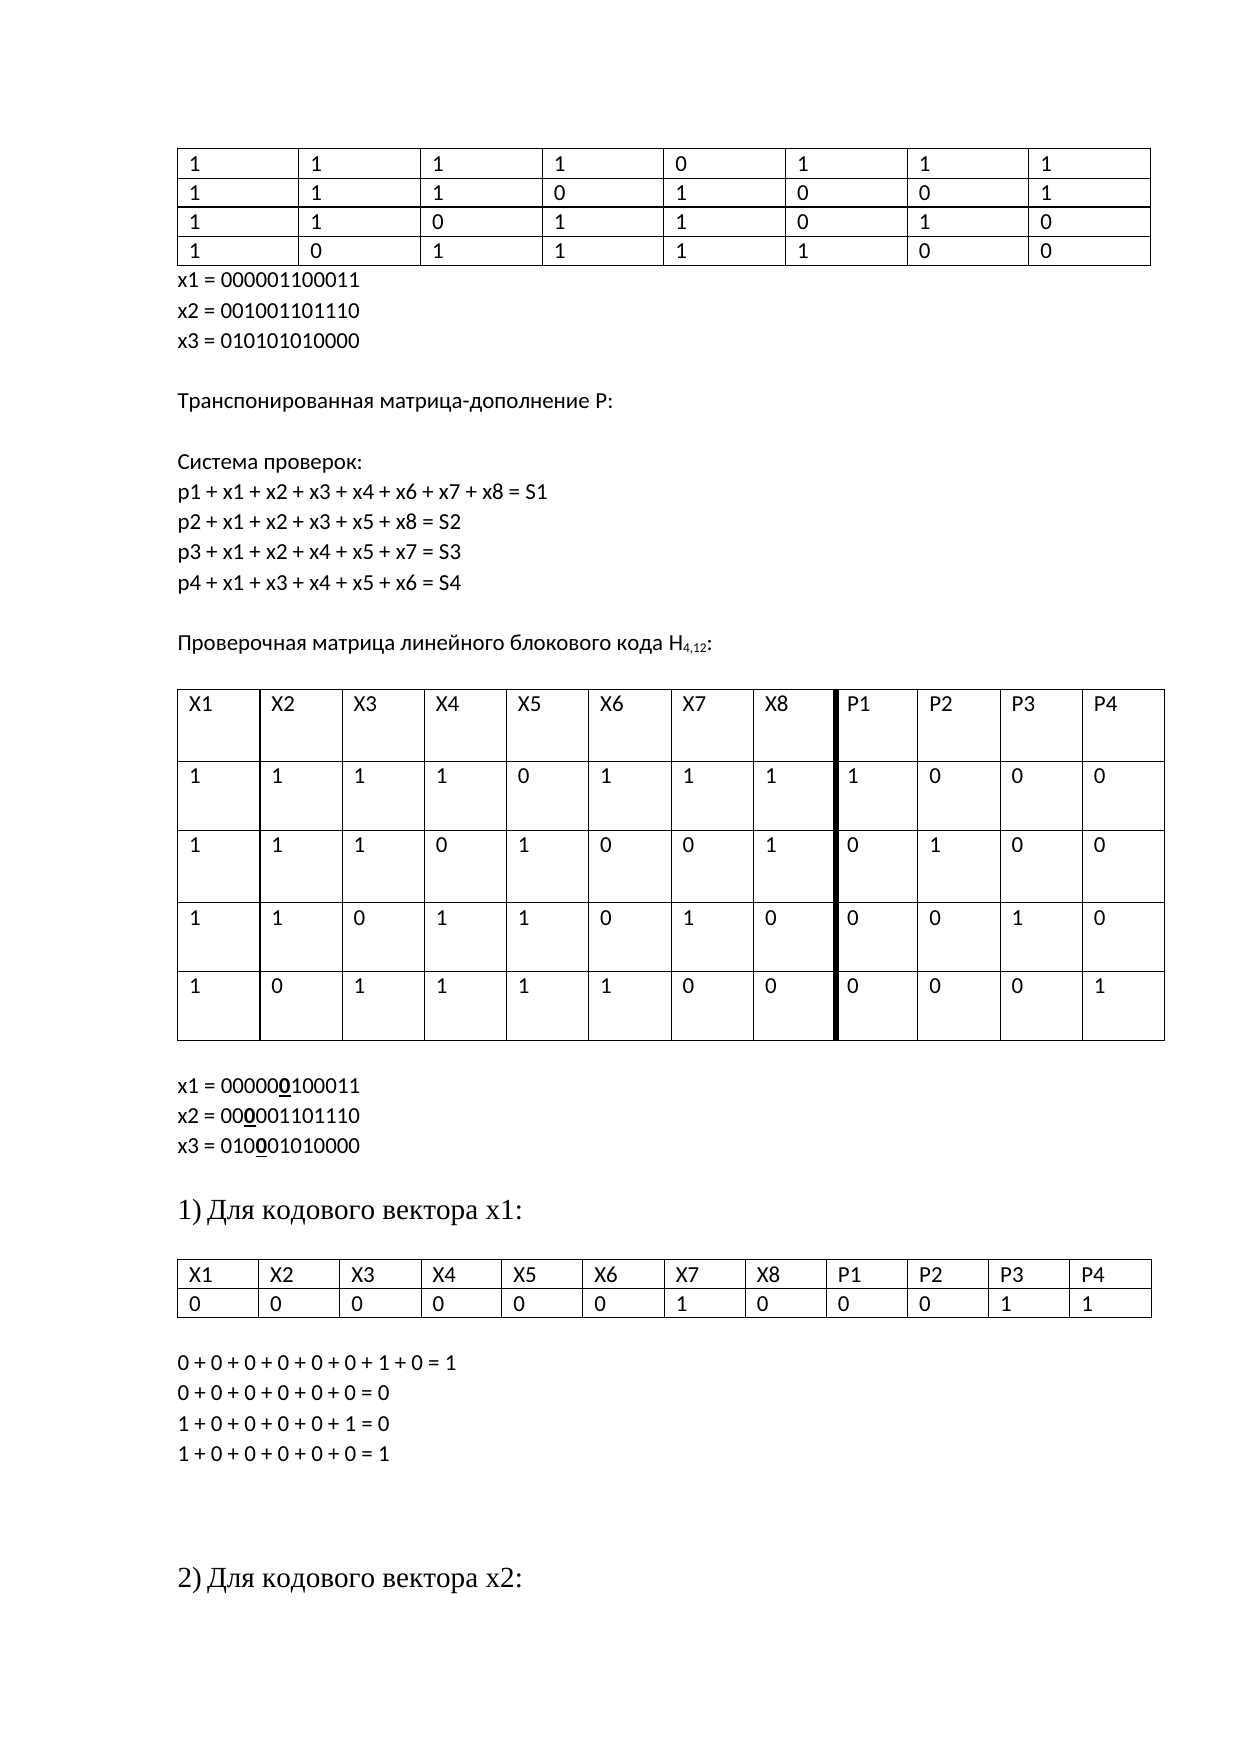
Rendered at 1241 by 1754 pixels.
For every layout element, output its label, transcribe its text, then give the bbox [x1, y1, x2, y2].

table_cell 1 [918, 831, 1000, 902]
table_cell 0 [1083, 762, 1164, 829]
table_cell 1 [754, 762, 833, 829]
table_header X7 [672, 690, 753, 761]
table_cell 0 [340, 1289, 421, 1317]
text p1 + x1 + x2 + x3 + x4 + x6 + x7 + x8 = S1 [177, 477, 1152, 505]
table_cell 0 [918, 762, 1000, 829]
table_header X1 [178, 690, 259, 761]
table_cell 0 [422, 1289, 501, 1317]
table_cell 0 [1029, 208, 1150, 236]
table_cell 1 [672, 903, 753, 971]
table_header P3 [1001, 690, 1082, 761]
table_cell 1 [178, 972, 259, 1040]
table_header P4 [1070, 1260, 1151, 1288]
text 1 + 0 + 0 + 0 + 0 + 1 = 0 [177, 1409, 1152, 1437]
table_header X8 [754, 690, 833, 761]
table_cell 1 [1029, 179, 1150, 206]
table_cell 0 [1001, 762, 1082, 829]
table_cell 1 [507, 831, 588, 902]
table_header P2 [908, 1260, 988, 1288]
table_cell 0 [1029, 237, 1150, 264]
table_header X5 [502, 1260, 582, 1288]
table_header 1 [421, 149, 542, 177]
table_cell 0 [543, 179, 663, 206]
text Транспонированная матрица-дополнение P: [177, 386, 1152, 414]
table_cell 1 [261, 762, 342, 829]
table_header 1 [178, 149, 298, 177]
table_cell 1 [425, 972, 506, 1040]
table_cell 0 [1001, 972, 1082, 1040]
table_cell 1 [178, 831, 259, 902]
text 0 + 0 + 0 + 0 + 0 + 0 = 0 [177, 1378, 1152, 1406]
table_cell 1 [665, 1289, 745, 1317]
text p4 + x1 + x3 + x4 + x5 + x6 = S4 [177, 568, 1152, 596]
text 1 + 0 + 0 + 0 + 0 + 0 = 1 [177, 1439, 1152, 1467]
table_cell 1 [1001, 903, 1082, 971]
table_cell 0 [178, 1289, 258, 1317]
table_cell 0 [672, 831, 753, 902]
table_cell 1 [299, 208, 420, 236]
table_header P1 [827, 1260, 907, 1288]
table_cell 0 [261, 972, 342, 1040]
table_header X5 [507, 690, 588, 761]
table_header X3 [343, 690, 424, 761]
table_cell 0 [583, 1289, 664, 1317]
table_cell 1 [178, 208, 298, 236]
table_header X7 [665, 1260, 745, 1288]
table_header X2 [259, 1260, 339, 1288]
table_cell 1 [421, 237, 542, 264]
table_cell 1 [343, 762, 424, 829]
text Система проверок: [177, 447, 1152, 475]
table_cell 1 [908, 208, 1028, 236]
table_header 1 [786, 149, 907, 177]
table_cell 1 [839, 762, 917, 829]
table_cell 0 [425, 831, 506, 902]
table_cell 0 [786, 179, 907, 206]
table_cell 0 [754, 903, 833, 971]
text x2 = 001001101110 [177, 296, 1152, 324]
table_header X6 [589, 690, 671, 761]
table_header P2 [918, 690, 1000, 761]
table_cell 0 [918, 903, 1000, 971]
table_cell 1 [664, 179, 785, 206]
table_header 1 [543, 149, 663, 177]
text 0 + 0 + 0 + 0 + 0 + 0 + 1 + 0 = 1 [177, 1348, 1152, 1376]
table_cell 0 [299, 237, 420, 264]
table_cell 0 [343, 903, 424, 971]
table_header 1 [299, 149, 420, 177]
table_cell 0 [839, 831, 917, 902]
table_cell 0 [672, 972, 753, 1040]
table_cell 1 [664, 237, 785, 264]
list Для кодового вектора x2: [177, 1560, 1152, 1593]
table_cell 1 [343, 972, 424, 1040]
table_cell 1 [1070, 1289, 1151, 1317]
table_header 0 [664, 149, 785, 177]
table_cell 0 [502, 1289, 582, 1317]
table_cell 0 [259, 1289, 339, 1317]
text Проверочная матрица линейного блокового кода H4,12: [177, 628, 1152, 656]
text p2 + x1 + x2 + x3 + x5 + x8 = S2 [177, 507, 1152, 535]
list Для кодового вектора x1: [177, 1192, 1152, 1225]
table_cell 1 [425, 762, 506, 829]
table_cell 1 [178, 903, 259, 971]
table_cell 1 [343, 831, 424, 902]
table_cell 0 [589, 903, 671, 971]
table_cell 1 [507, 972, 588, 1040]
text x3 = 010001010000 [177, 1131, 1152, 1159]
table_cell 1 [543, 208, 663, 236]
table_header X8 [746, 1260, 826, 1288]
table_header P1 [839, 690, 917, 761]
table_cell 0 [507, 762, 588, 829]
table_header X2 [261, 690, 342, 761]
table_cell 0 [908, 179, 1028, 206]
table_header X1 [178, 1260, 258, 1288]
table_cell 0 [754, 972, 833, 1040]
text x3 = 010101010000 [177, 326, 1152, 354]
text p3 + x1 + x2 + x4 + x5 + x7 = S3 [177, 537, 1152, 566]
table_header 1 [1029, 149, 1150, 177]
text x1 = 000001100011 [177, 266, 1152, 294]
table_cell 1 [1083, 972, 1164, 1040]
table_cell 0 [908, 237, 1028, 264]
table_cell 0 [589, 831, 671, 902]
table_cell 1 [425, 903, 506, 971]
text x1 = 000000100011 [177, 1071, 1152, 1099]
table_cell 0 [1083, 903, 1164, 971]
table_cell 0 [908, 1289, 988, 1317]
text x2 = 000001101110 [177, 1101, 1152, 1129]
table_cell 1 [589, 972, 671, 1040]
table_cell 1 [299, 179, 420, 206]
table_header X6 [583, 1260, 664, 1288]
table_cell 1 [261, 831, 342, 902]
table_cell 1 [664, 208, 785, 236]
table_cell 1 [786, 237, 907, 264]
table_cell 1 [178, 179, 298, 206]
table_cell 1 [589, 762, 671, 829]
table_cell 1 [543, 237, 663, 264]
table_cell 1 [261, 903, 342, 971]
table_cell 0 [421, 208, 542, 236]
table_cell 0 [827, 1289, 907, 1317]
table_header 1 [908, 149, 1028, 177]
table_cell 0 [1001, 831, 1082, 902]
table_header P3 [989, 1260, 1069, 1288]
table_cell 1 [178, 762, 259, 829]
table_cell 0 [1083, 831, 1164, 902]
table_cell 1 [672, 762, 753, 829]
table_cell 0 [839, 972, 917, 1040]
table_cell 1 [989, 1289, 1069, 1317]
table_header X4 [425, 690, 506, 761]
table_header X3 [340, 1260, 421, 1288]
table_cell 1 [178, 237, 298, 264]
table_cell 0 [746, 1289, 826, 1317]
table_cell 0 [786, 208, 907, 236]
table_cell 1 [421, 179, 542, 206]
table_cell 1 [507, 903, 588, 971]
table_cell 0 [918, 972, 1000, 1040]
table_cell 1 [754, 831, 833, 902]
table_header X4 [422, 1260, 501, 1288]
table_header P4 [1083, 690, 1164, 761]
table_cell 0 [839, 903, 917, 971]
